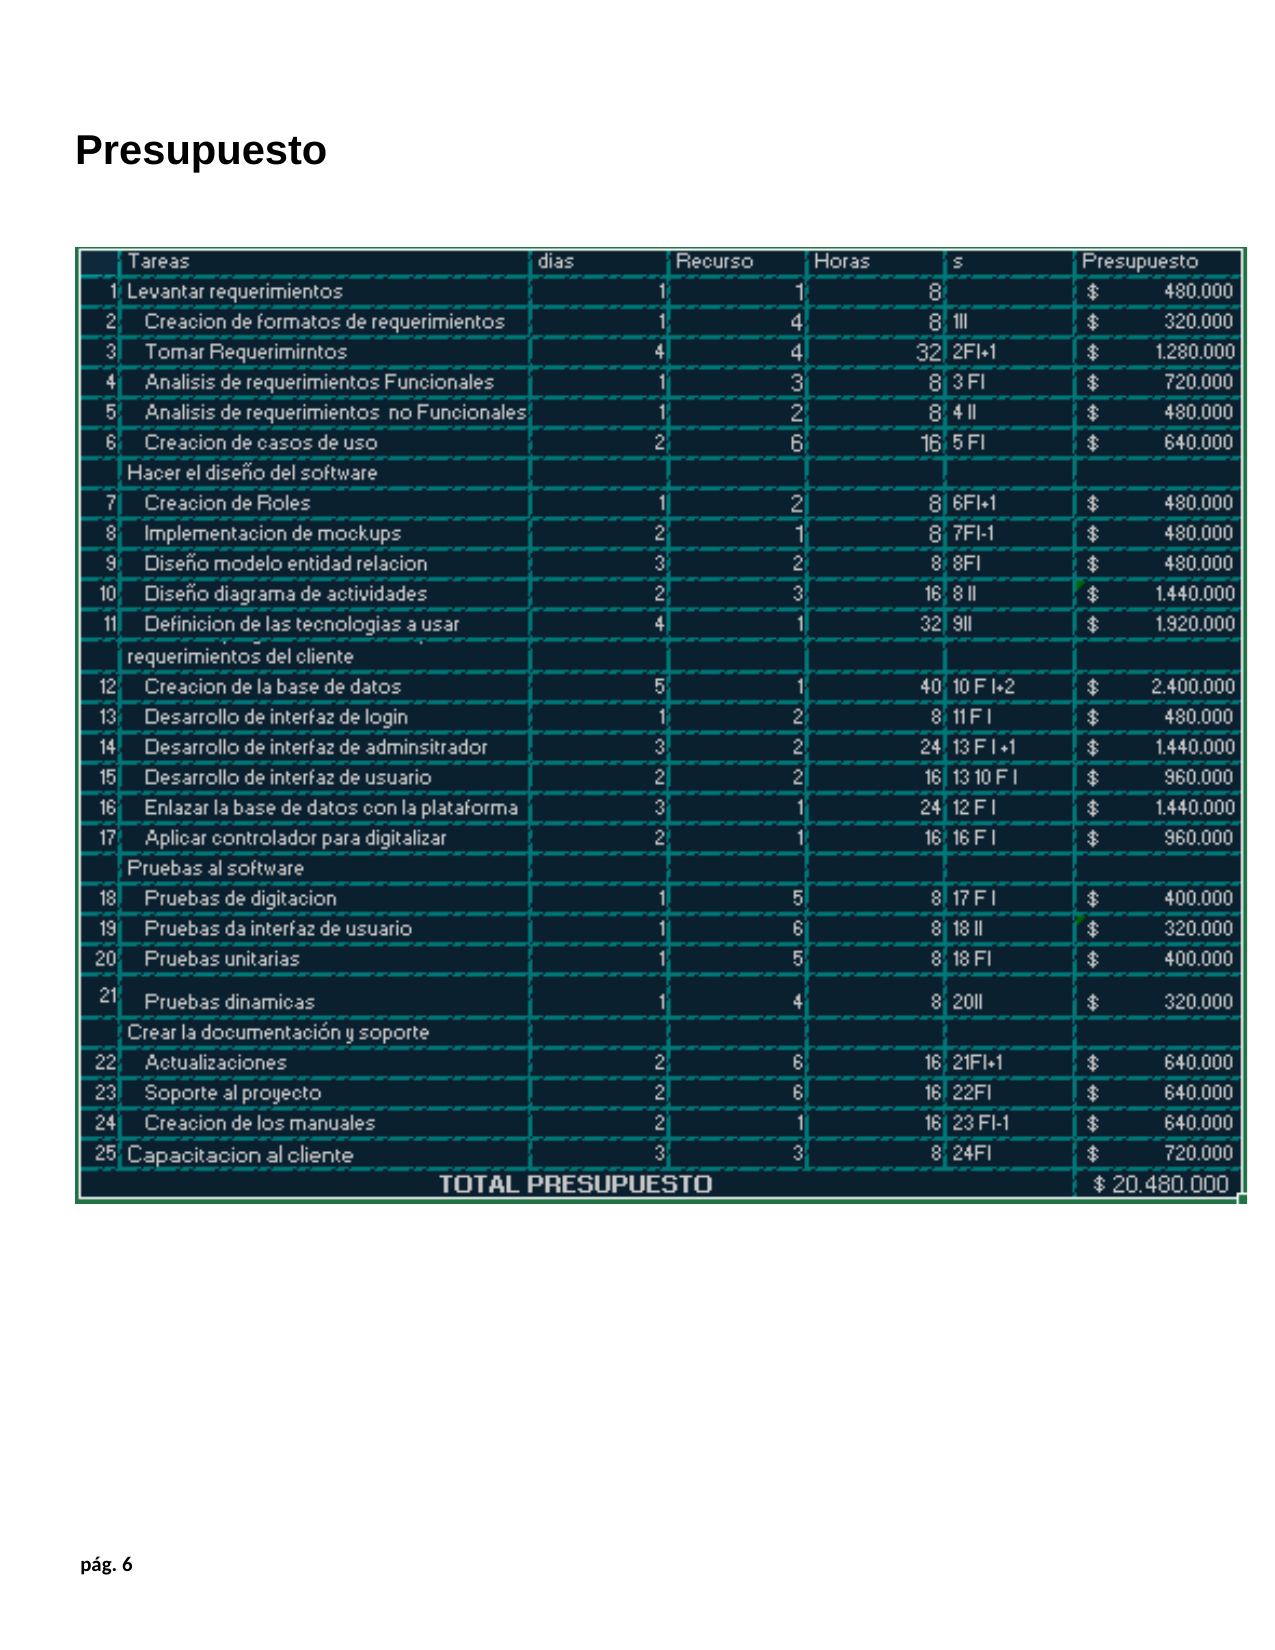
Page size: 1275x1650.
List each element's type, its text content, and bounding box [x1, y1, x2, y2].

subtitle Presupuesto [75, 125, 1200, 173]
picture [75, 247, 1248, 1204]
